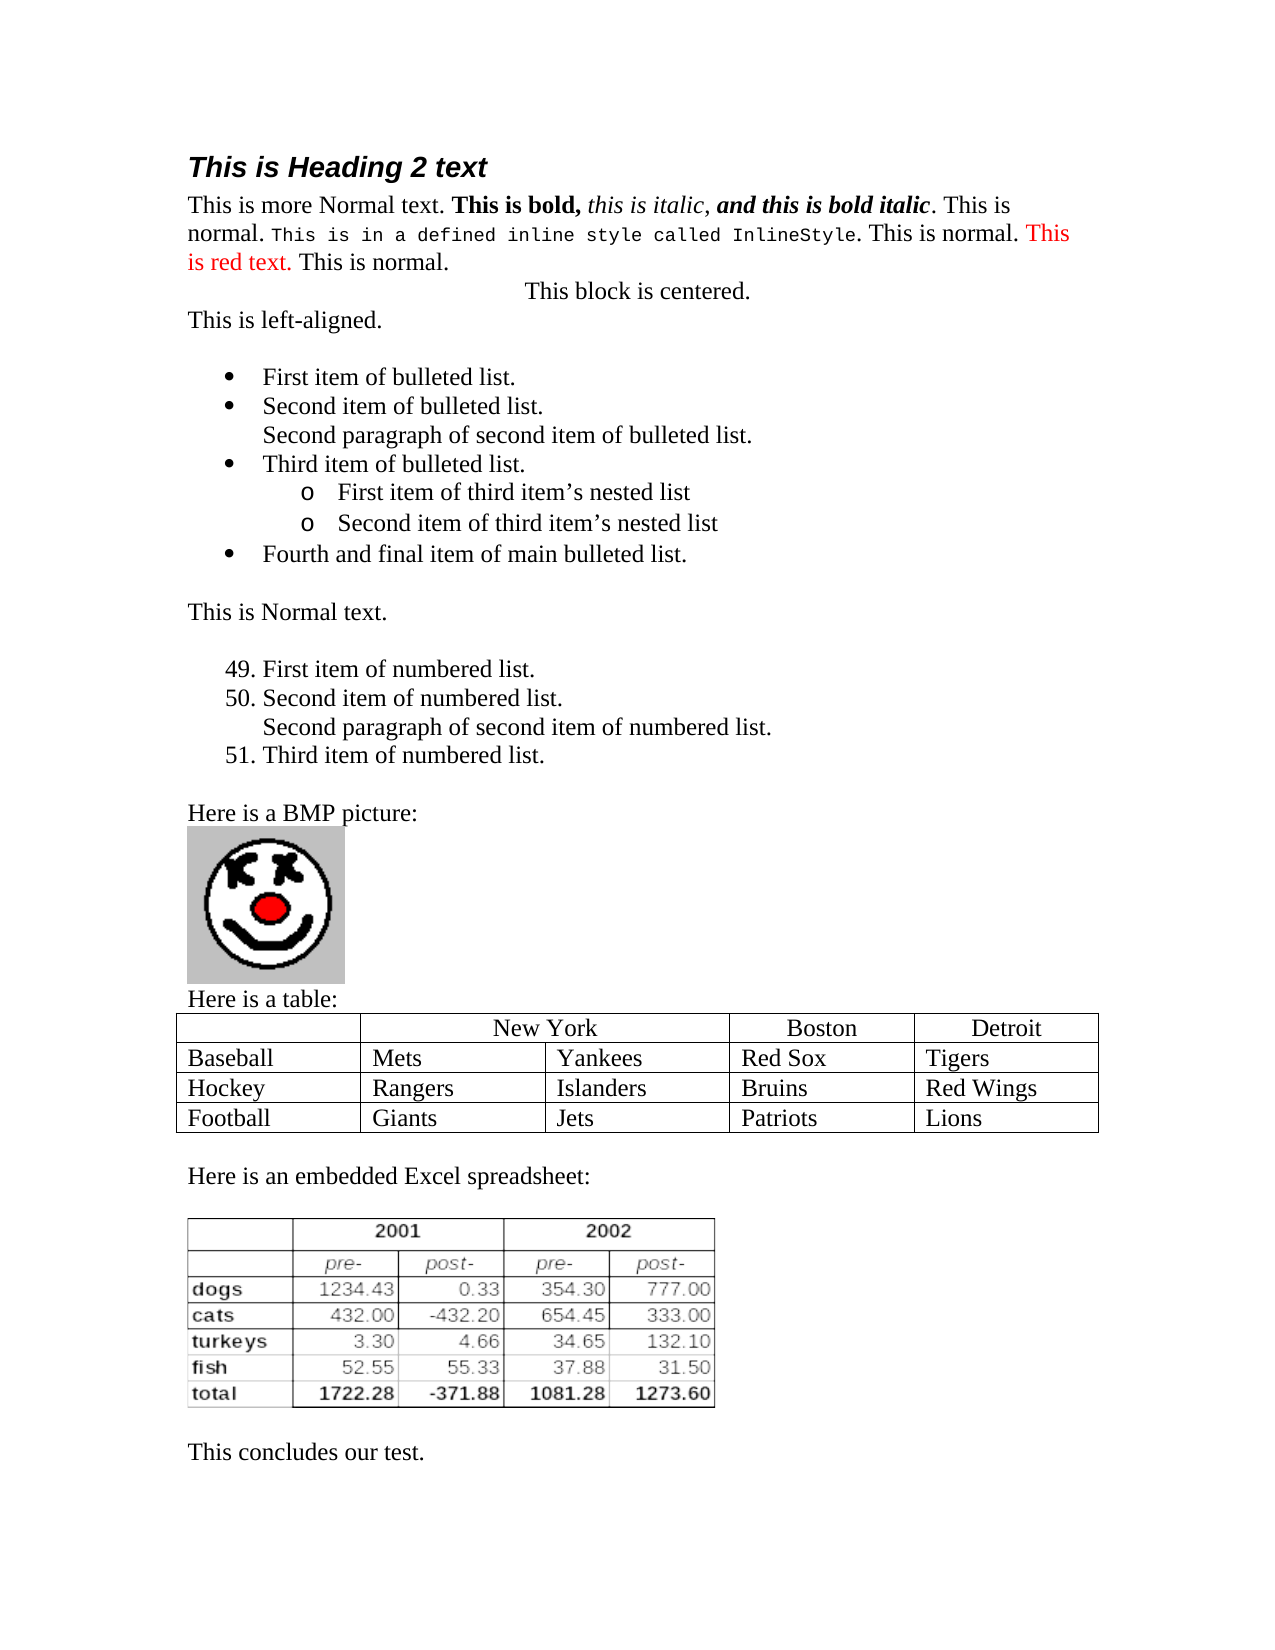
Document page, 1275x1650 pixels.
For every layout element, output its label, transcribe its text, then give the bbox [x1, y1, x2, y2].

text This concludes our test. [187, 1437, 1087, 1465]
table_cell Baseball [177, 1043, 360, 1072]
table_cell Tigers [915, 1043, 1098, 1072]
text Second paragraph of second item of numbered list. [262, 712, 1087, 740]
table_cell Football [177, 1103, 360, 1132]
subtitle This is Heading 2 text [187, 150, 1087, 183]
picture [187, 826, 345, 984]
list Fourth and final item of main bulleted list. [225, 539, 1087, 568]
list First item of numbered list. [225, 654, 1087, 683]
list Third item of numbered list. [225, 740, 1087, 769]
table_cell Rangers [361, 1073, 545, 1102]
table_cell Hockey [177, 1073, 360, 1102]
table_cell Mets [361, 1043, 545, 1072]
text Here is an embedded Excel spreadsheet: [187, 1161, 1087, 1190]
list First item of bulleted list. [225, 362, 1087, 391]
text Here is a table: [187, 984, 1087, 1012]
text This is more Normal text. This is bold, this is italic, and this is bold italic. This is normal. This is in a defined inline style called InlineStyle. This is normal. This is red text. This is normal. [187, 190, 1087, 276]
table_cell Patriots [730, 1103, 914, 1132]
list Second item of numbered list. [225, 683, 1087, 712]
text Here is a BMP picture: [187, 798, 1087, 827]
table_cell Islanders [546, 1073, 729, 1102]
list Third item of bulleted list. [225, 449, 1087, 477]
table_header Detroit [915, 1014, 1098, 1042]
text This is left-aligned. [187, 305, 1087, 334]
text This is Normal text. [187, 597, 1087, 625]
table_cell Red Wings [915, 1073, 1098, 1102]
list Second item of third item’s nested list [300, 508, 1087, 539]
table_cell Red Sox [730, 1043, 914, 1072]
text This block is centered. [187, 276, 1087, 305]
table_header Boston [730, 1014, 914, 1042]
list First item of third item’s nested list [300, 477, 1087, 508]
table_cell Lions [915, 1103, 1098, 1132]
table_header New York [361, 1014, 729, 1042]
table_cell Bruins [730, 1073, 914, 1102]
table_cell Yankees [546, 1043, 729, 1072]
table_header [177, 1014, 360, 1042]
table_cell Jets [546, 1103, 729, 1132]
list Second item of bulleted list. [225, 391, 1087, 420]
table_cell Giants [361, 1103, 545, 1132]
text Second paragraph of second item of bulleted list. [262, 420, 1087, 449]
